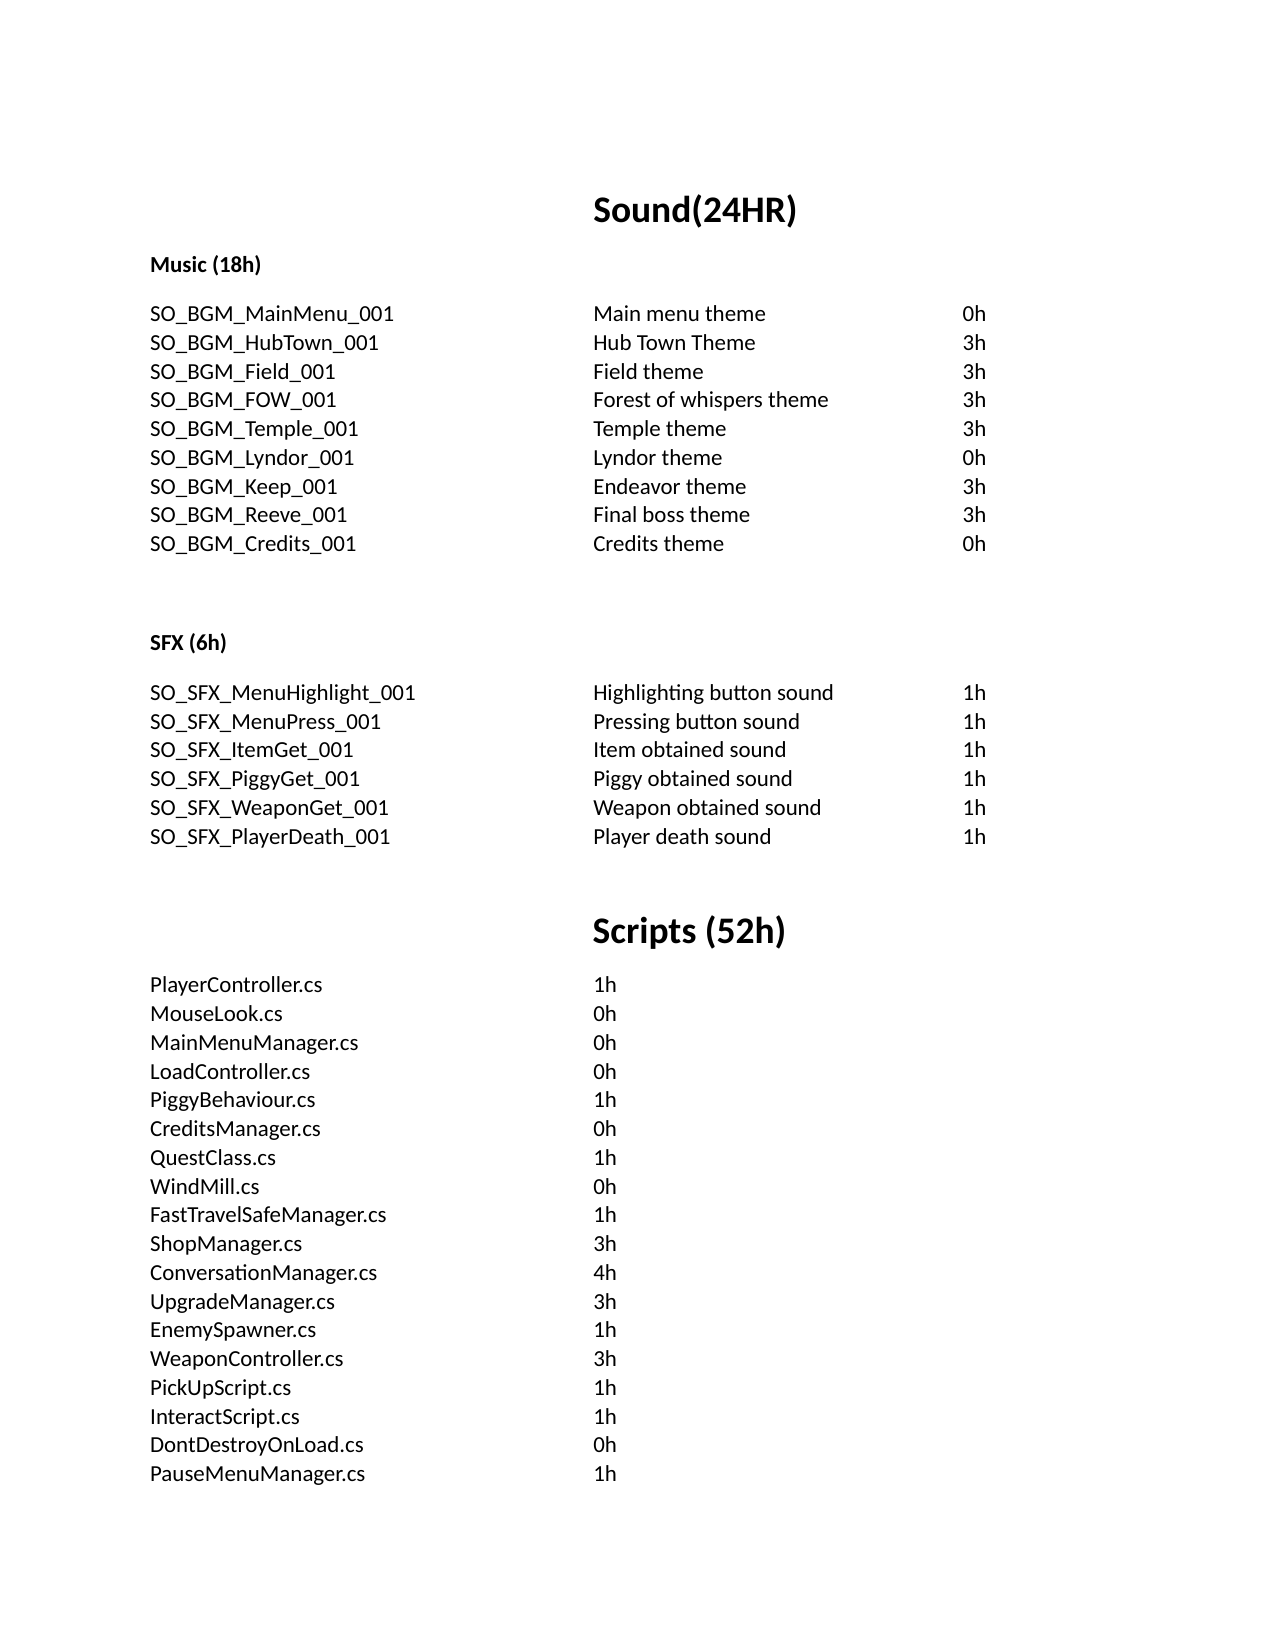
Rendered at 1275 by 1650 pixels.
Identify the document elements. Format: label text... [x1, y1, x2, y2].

text Scripts (52h) [779, 920, 1125, 949]
text Sound(24HR) [790, 199, 1125, 228]
text SFX (6h) [150, 628, 1125, 657]
text Music (18h) [150, 249, 1125, 278]
text SO_BGM_MainMenu_001 Main menu theme 0h SO_BGM_HubTown_001 Hub Town Theme 3h SO_BGM_Field_001 Field theme 3h SO_BGM_FOW_001 Forest of whispers theme 3h SO_BGM_Temple_001 Temple theme 3h SO_BGM_Lyndor_001 Lyndor theme 0h SO_BGM_Keep_001 Endeavor theme 3h SO_BGM_Reeve_001 Final boss theme 3h SO_BGM_Credits_001 Credits theme 0h [150, 299, 1125, 557]
text Scripts (52h) [519, 920, 779, 949]
text SO_SFX_MenuHighlight_001 Highlighting button sound 1h SO_SFX_MenuPress_001 Pressing button sound 1h SO_SFX_ItemGet_001 Item obtained sound 1h SO_SFX_PiggyGet_001 Piggy obtained sound 1h SO_SFX_WeaponGet_001 Weapon obtained sound 1h SO_SFX_PlayerDeath_001 Player death sound 1h [150, 677, 1125, 850]
text Sound(24HR) [150, 199, 790, 228]
